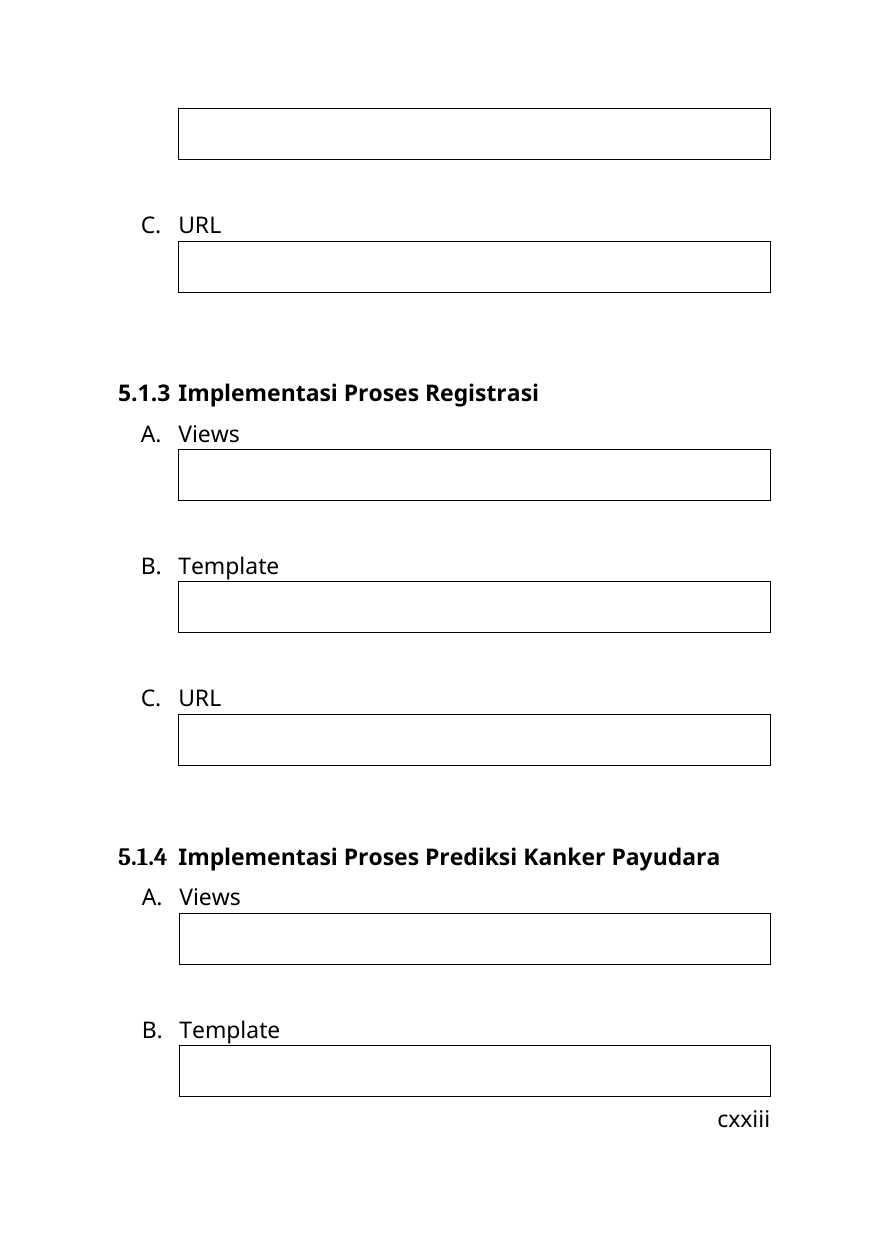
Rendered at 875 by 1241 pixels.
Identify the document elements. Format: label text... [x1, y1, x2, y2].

list URL [141, 209, 770, 241]
table_header [180, 1046, 770, 1096]
list Template [142, 1014, 770, 1045]
subtitle Implementasi Proses Prediksi Kanker Payudara [118, 841, 770, 872]
table_header [179, 582, 770, 632]
table_header [179, 242, 770, 292]
table_header [180, 914, 770, 963]
table_header [179, 715, 770, 764]
table_header [179, 109, 770, 159]
list Views [142, 881, 770, 913]
list Views [141, 417, 770, 449]
table_header [179, 450, 770, 500]
subtitle Implementasi Proses Registrasi [118, 377, 770, 408]
list Template [141, 550, 770, 581]
list URL [141, 682, 770, 713]
